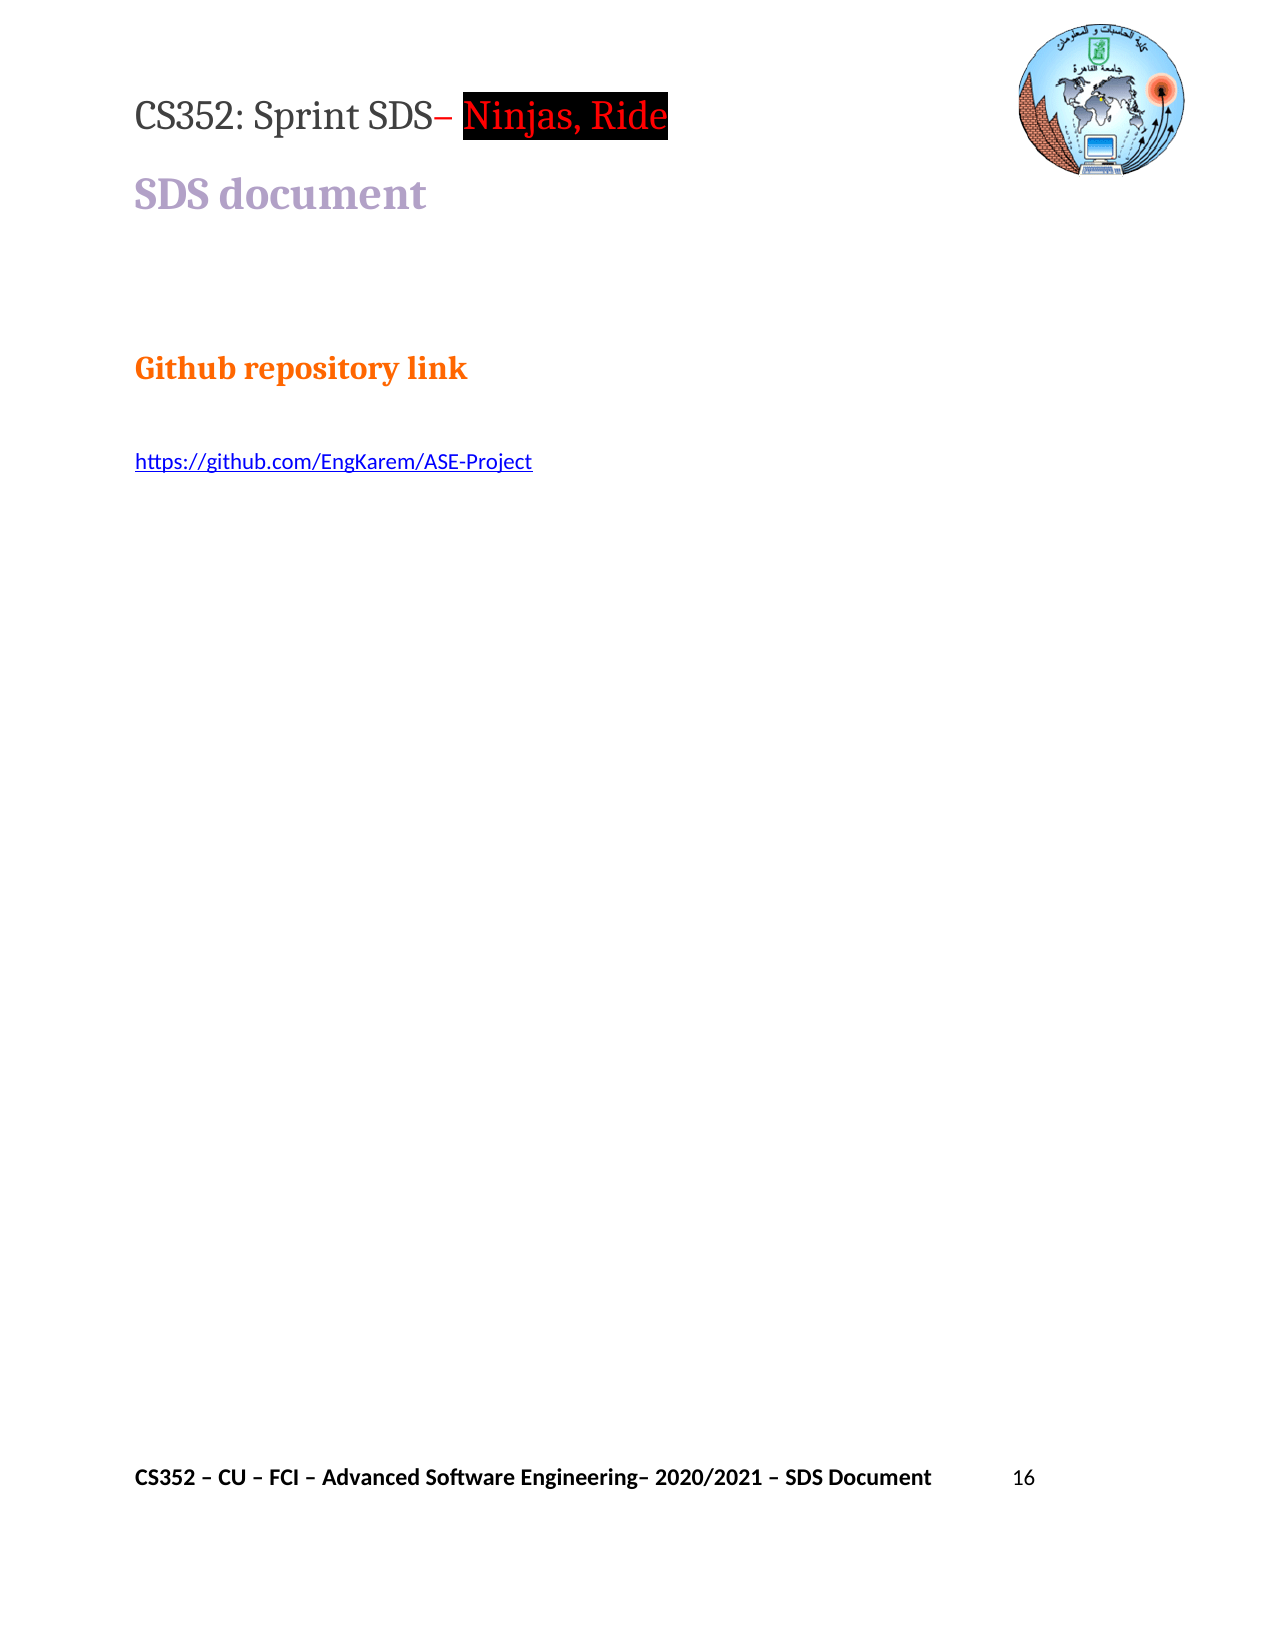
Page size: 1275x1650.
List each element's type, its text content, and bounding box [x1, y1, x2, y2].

text https://github.com/EngKarem/ASE-Project [135, 447, 1140, 475]
picture [1018, 24, 1186, 180]
subtitle Github repository link [135, 349, 1140, 388]
